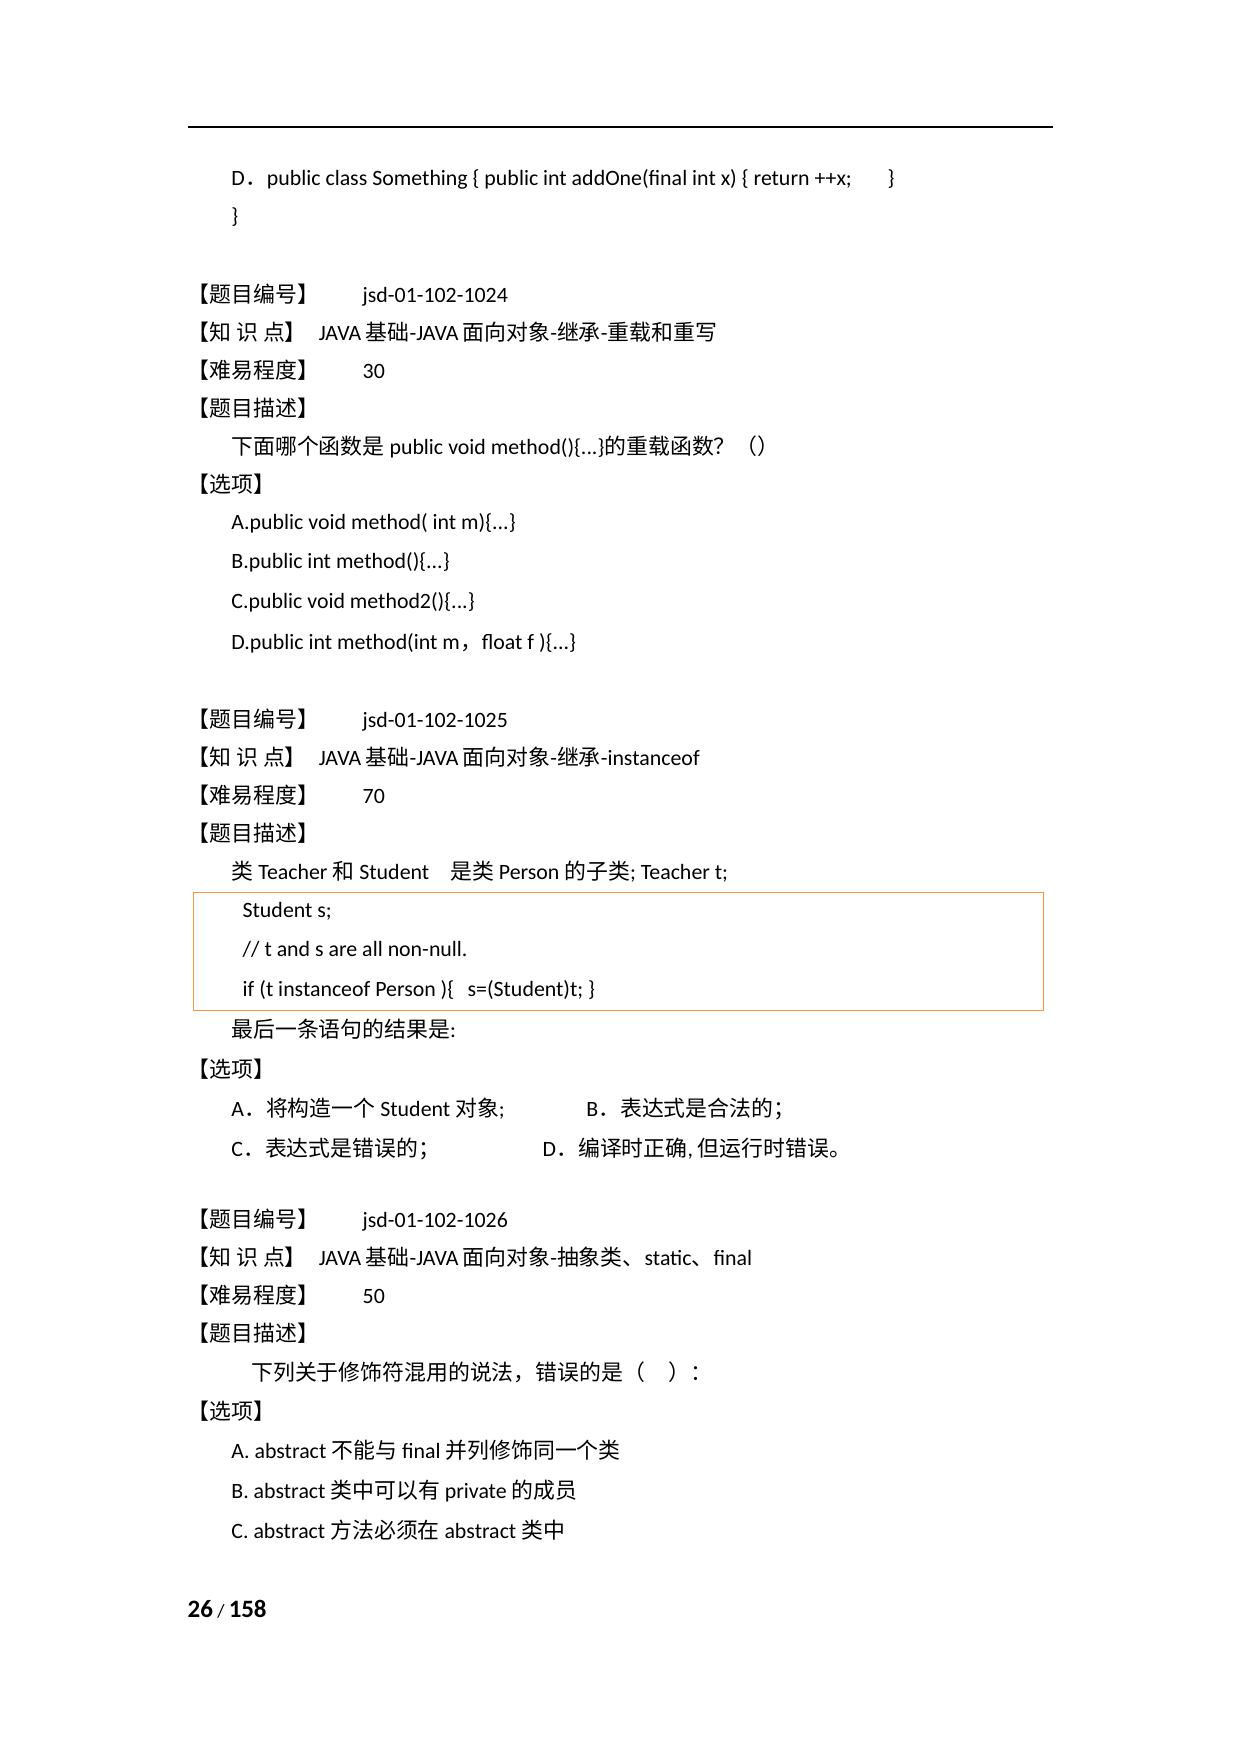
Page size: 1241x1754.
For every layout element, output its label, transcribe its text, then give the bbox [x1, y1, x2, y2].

text 类 Teacher 和 Student 是类 Person 的子类; Teacher t; [187, 854, 1053, 885]
text } [187, 199, 1053, 233]
text 【知 识 点】 JAVA基础-JAVA面向对象-抽象类、static、final [187, 1240, 1053, 1271]
text 【题目编号】 jsd-01-102-1025 [187, 702, 1053, 734]
text C.public void method2(){...} [187, 583, 1053, 617]
text 【题目编号】 jsd-01-102-1026 [187, 1202, 1053, 1233]
text D．public class Something { public int addOne(final int x) { return ++x; } [187, 158, 1053, 192]
text 【选项】 [187, 1052, 1053, 1083]
text A.public void method( int m){...} [187, 505, 1053, 539]
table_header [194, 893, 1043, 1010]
text 【选项】 [187, 467, 1053, 498]
text A. abstract 不能与 final 并列修饰同一个类 [187, 1432, 1053, 1466]
text 【难易程度】 30 [187, 353, 1053, 385]
text 下面哪个函数是 public void method(){...}的重载函数？（） [187, 429, 1053, 461]
text 【难易程度】 50 [187, 1278, 1053, 1309]
text 【题目描述】 [187, 816, 1053, 847]
text C．表达式是错误的； D．编译时正确, 但运行时错误。 [187, 1130, 1053, 1164]
text 【选项】 [187, 1394, 1053, 1425]
text B. abstract 类中可以有 private 的成员 [187, 1472, 1053, 1506]
text 【题目描述】 [187, 391, 1053, 423]
text B.public int method(){...} [187, 544, 1053, 578]
text C. abstract 方法必须在 abstract 类中 [187, 1512, 1053, 1546]
text 【知 识 点】 JAVA基础-JAVA面向对象-继承-重载和重写 [187, 315, 1053, 347]
text 最后一条语句的结果是: [187, 1011, 1053, 1045]
text D.public int method(int m，float f ){...} [187, 622, 1053, 656]
text 【题目编号】 jsd-01-102-1024 [187, 277, 1053, 309]
text 【知 识 点】 JAVA基础-JAVA面向对象-继承-instanceof [187, 740, 1053, 772]
text 【难易程度】 70 [187, 778, 1053, 809]
text 【题目描述】 [187, 1316, 1053, 1347]
text 下列关于修饰符混用的说法，错误的是（ ）： [187, 1353, 1053, 1387]
text A．将构造一个 Student 对象; B．表达式是合法的； [187, 1089, 1053, 1123]
